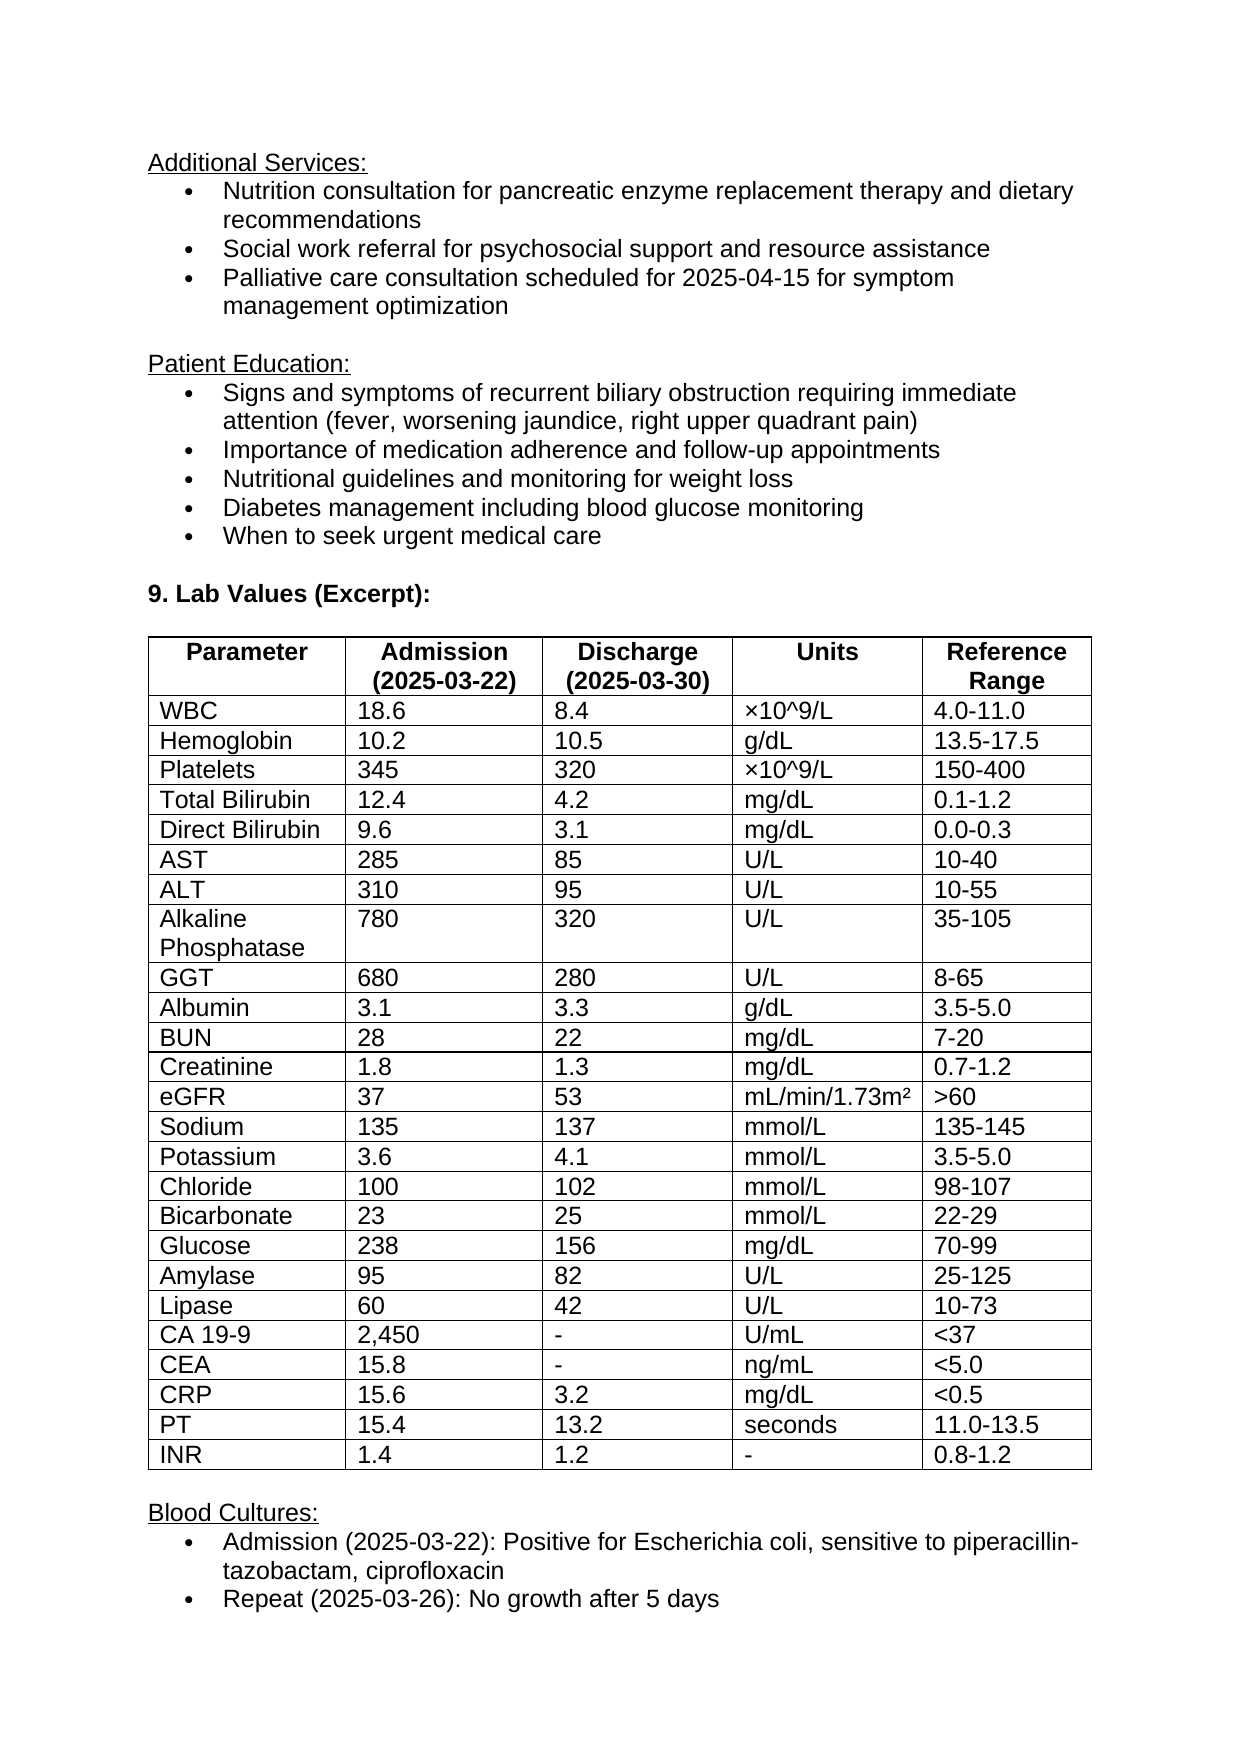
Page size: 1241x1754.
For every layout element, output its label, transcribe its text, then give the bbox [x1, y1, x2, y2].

table_cell - [543, 1350, 732, 1379]
table_cell WBC [149, 696, 345, 725]
table_cell 1.8 [346, 1053, 542, 1081]
table_cell <5.0 [923, 1350, 1091, 1379]
table_cell 135 [346, 1112, 542, 1141]
table_cell 0.1-1.2 [923, 785, 1091, 814]
table_cell 320 [543, 905, 732, 962]
table_cell Hemoglobin [149, 726, 345, 754]
table_cell U/L [733, 845, 922, 874]
table_cell 345 [346, 756, 542, 784]
table_cell 22-29 [923, 1201, 1091, 1230]
list Social work referral for psychosocial support and resource assistance [185, 234, 1093, 263]
text Patient Education: [148, 349, 1093, 378]
table_cell GGT [149, 963, 345, 992]
table_cell 25 [543, 1201, 732, 1230]
table_cell Amylase [149, 1261, 345, 1290]
table_cell Chloride [149, 1172, 345, 1200]
table_cell 3.3 [543, 993, 732, 1022]
table_cell 3.1 [543, 815, 732, 844]
table_cell 15.4 [346, 1410, 542, 1439]
table_cell CA 19-9 [149, 1321, 345, 1349]
table_cell mmol/L [733, 1112, 922, 1141]
table_cell 85 [543, 845, 732, 874]
table_cell mg/dL [733, 815, 922, 844]
table_cell 70-99 [923, 1231, 1091, 1260]
table_cell 60 [346, 1291, 542, 1319]
table_cell U/L [733, 905, 922, 962]
table_cell BUN [149, 1023, 345, 1051]
table_cell U/L [733, 875, 922, 903]
table_cell 8-65 [923, 963, 1091, 992]
table_cell 10-40 [923, 845, 1091, 874]
table_cell Direct Bilirubin [149, 815, 345, 844]
table_cell 95 [543, 875, 732, 903]
table_cell ng/mL [733, 1350, 922, 1379]
table_cell 18.6 [346, 696, 542, 725]
table_cell 15.8 [346, 1350, 542, 1379]
table_cell mg/dL [733, 1023, 922, 1051]
table_cell 3.1 [346, 993, 542, 1022]
table_cell 0.8-1.2 [923, 1440, 1091, 1468]
list Importance of medication adherence and follow-up appointments [185, 435, 1093, 464]
table_cell Lipase [149, 1291, 345, 1319]
table_cell 11.0-13.5 [923, 1410, 1091, 1439]
table_cell Sodium [149, 1112, 345, 1141]
table_cell PT [149, 1410, 345, 1439]
table_header Reference Range [923, 638, 1091, 695]
list When to seek urgent medical care [185, 521, 1093, 550]
table_cell 12.4 [346, 785, 542, 814]
table_cell Glucose [149, 1231, 345, 1260]
table_cell <37 [923, 1321, 1091, 1349]
table_cell 780 [346, 905, 542, 962]
table_cell 150-400 [923, 756, 1091, 784]
table_cell U/mL [733, 1321, 922, 1349]
table_cell 98-107 [923, 1172, 1091, 1200]
table_cell 137 [543, 1112, 732, 1141]
table_cell - [733, 1440, 922, 1468]
table_cell 4.1 [543, 1142, 732, 1171]
table_cell 3.5-5.0 [923, 1142, 1091, 1171]
table_cell ×10^9/L [733, 756, 922, 784]
table_cell 82 [543, 1261, 732, 1290]
table_cell g/dL [733, 993, 922, 1022]
table_cell 285 [346, 845, 542, 874]
table_cell 0.7-1.2 [923, 1053, 1091, 1081]
table_cell 1.2 [543, 1440, 732, 1468]
table_cell 135-145 [923, 1112, 1091, 1141]
table_cell ×10^9/L [733, 696, 922, 725]
text Additional Services: [148, 148, 1093, 176]
table_cell 10.5 [543, 726, 732, 754]
table_cell U/L [733, 963, 922, 992]
table_cell CRP [149, 1380, 345, 1409]
table_cell 4.2 [543, 785, 732, 814]
table_cell 35-105 [923, 905, 1091, 962]
table_cell 680 [346, 963, 542, 992]
table_cell 53 [543, 1082, 732, 1111]
table_cell 42 [543, 1291, 732, 1319]
table_cell 0.0-0.3 [923, 815, 1091, 844]
table_cell mmol/L [733, 1172, 922, 1200]
table_cell INR [149, 1440, 345, 1468]
table_cell 1.4 [346, 1440, 542, 1468]
table_cell 7-20 [923, 1023, 1091, 1051]
table_cell 37 [346, 1082, 542, 1111]
table_cell ALT [149, 875, 345, 903]
table_cell Albumin [149, 993, 345, 1022]
text 9. Lab Values (Excerpt): [148, 579, 1093, 608]
table_cell <0.5 [923, 1380, 1091, 1409]
list Repeat (2025-03-26): No growth after 5 days [185, 1584, 1093, 1613]
table_cell 3.6 [346, 1142, 542, 1171]
table_cell eGFR [149, 1082, 345, 1111]
table_cell 13.5-17.5 [923, 726, 1091, 754]
table_cell mg/dL [733, 785, 922, 814]
table_cell Potassium [149, 1142, 345, 1171]
table_cell 156 [543, 1231, 732, 1260]
table_cell 320 [543, 756, 732, 784]
table_cell mg/dL [733, 1380, 922, 1409]
table_cell 1.3 [543, 1053, 732, 1081]
table_cell 100 [346, 1172, 542, 1200]
table_cell 25-125 [923, 1261, 1091, 1290]
table_cell AST [149, 845, 345, 874]
list Diabetes management including blood glucose monitoring [185, 493, 1093, 521]
table_cell U/L [733, 1291, 922, 1319]
table_cell 9.6 [346, 815, 542, 844]
table_cell 238 [346, 1231, 542, 1260]
table_cell U/L [733, 1261, 922, 1290]
table_cell Bicarbonate [149, 1201, 345, 1230]
table_header Admission (2025-03-22) [346, 638, 542, 695]
table_cell CEA [149, 1350, 345, 1379]
table_cell mmol/L [733, 1201, 922, 1230]
table_cell mL/min/1.73m² [733, 1082, 922, 1111]
table_cell >60 [923, 1082, 1091, 1111]
table_cell - [543, 1321, 732, 1349]
table_cell Alkaline Phosphatase [149, 905, 345, 962]
table_cell 13.2 [543, 1410, 732, 1439]
table_cell 3.5-5.0 [923, 993, 1091, 1022]
table_cell 23 [346, 1201, 542, 1230]
table_cell mmol/L [733, 1142, 922, 1171]
table_cell 102 [543, 1172, 732, 1200]
table_cell mg/dL [733, 1053, 922, 1081]
table_cell 22 [543, 1023, 732, 1051]
table_header Units [733, 638, 922, 695]
table_cell 2,450 [346, 1321, 542, 1349]
table_cell Platelets [149, 756, 345, 784]
table_cell 28 [346, 1023, 542, 1051]
table_cell g/dL [733, 726, 922, 754]
table_cell 10-73 [923, 1291, 1091, 1319]
table_cell 310 [346, 875, 542, 903]
table_cell mg/dL [733, 1231, 922, 1260]
table_cell 95 [346, 1261, 542, 1290]
list Nutrition consultation for pancreatic enzyme replacement therapy and dietary recommendations [185, 176, 1093, 234]
table_cell Total Bilirubin [149, 785, 345, 814]
table_cell 4.0-11.0 [923, 696, 1091, 725]
table_cell Creatinine [149, 1053, 345, 1081]
table_cell 15.6 [346, 1380, 542, 1409]
list Admission (2025-03-22): Positive for Escherichia coli, sensitive to piperacillin-tazobactam, ciprofloxacin [185, 1527, 1093, 1584]
table_cell 8.4 [543, 696, 732, 725]
table_header Parameter [149, 638, 345, 695]
list Signs and symptoms of recurrent biliary obstruction requiring immediate attention (fever, worsening jaundice, right upper quadrant pain) [185, 378, 1093, 435]
list Nutritional guidelines and monitoring for weight loss [185, 464, 1093, 493]
table_cell 3.2 [543, 1380, 732, 1409]
table_cell 10-55 [923, 875, 1091, 903]
list Palliative care consultation scheduled for 2025-04-15 for symptom management optimization [185, 263, 1093, 320]
table_header Discharge (2025-03-30) [543, 638, 732, 695]
text Blood Cultures: [148, 1498, 1093, 1527]
table_cell 280 [543, 963, 732, 992]
table_cell 10.2 [346, 726, 542, 754]
table_cell seconds [733, 1410, 922, 1439]
